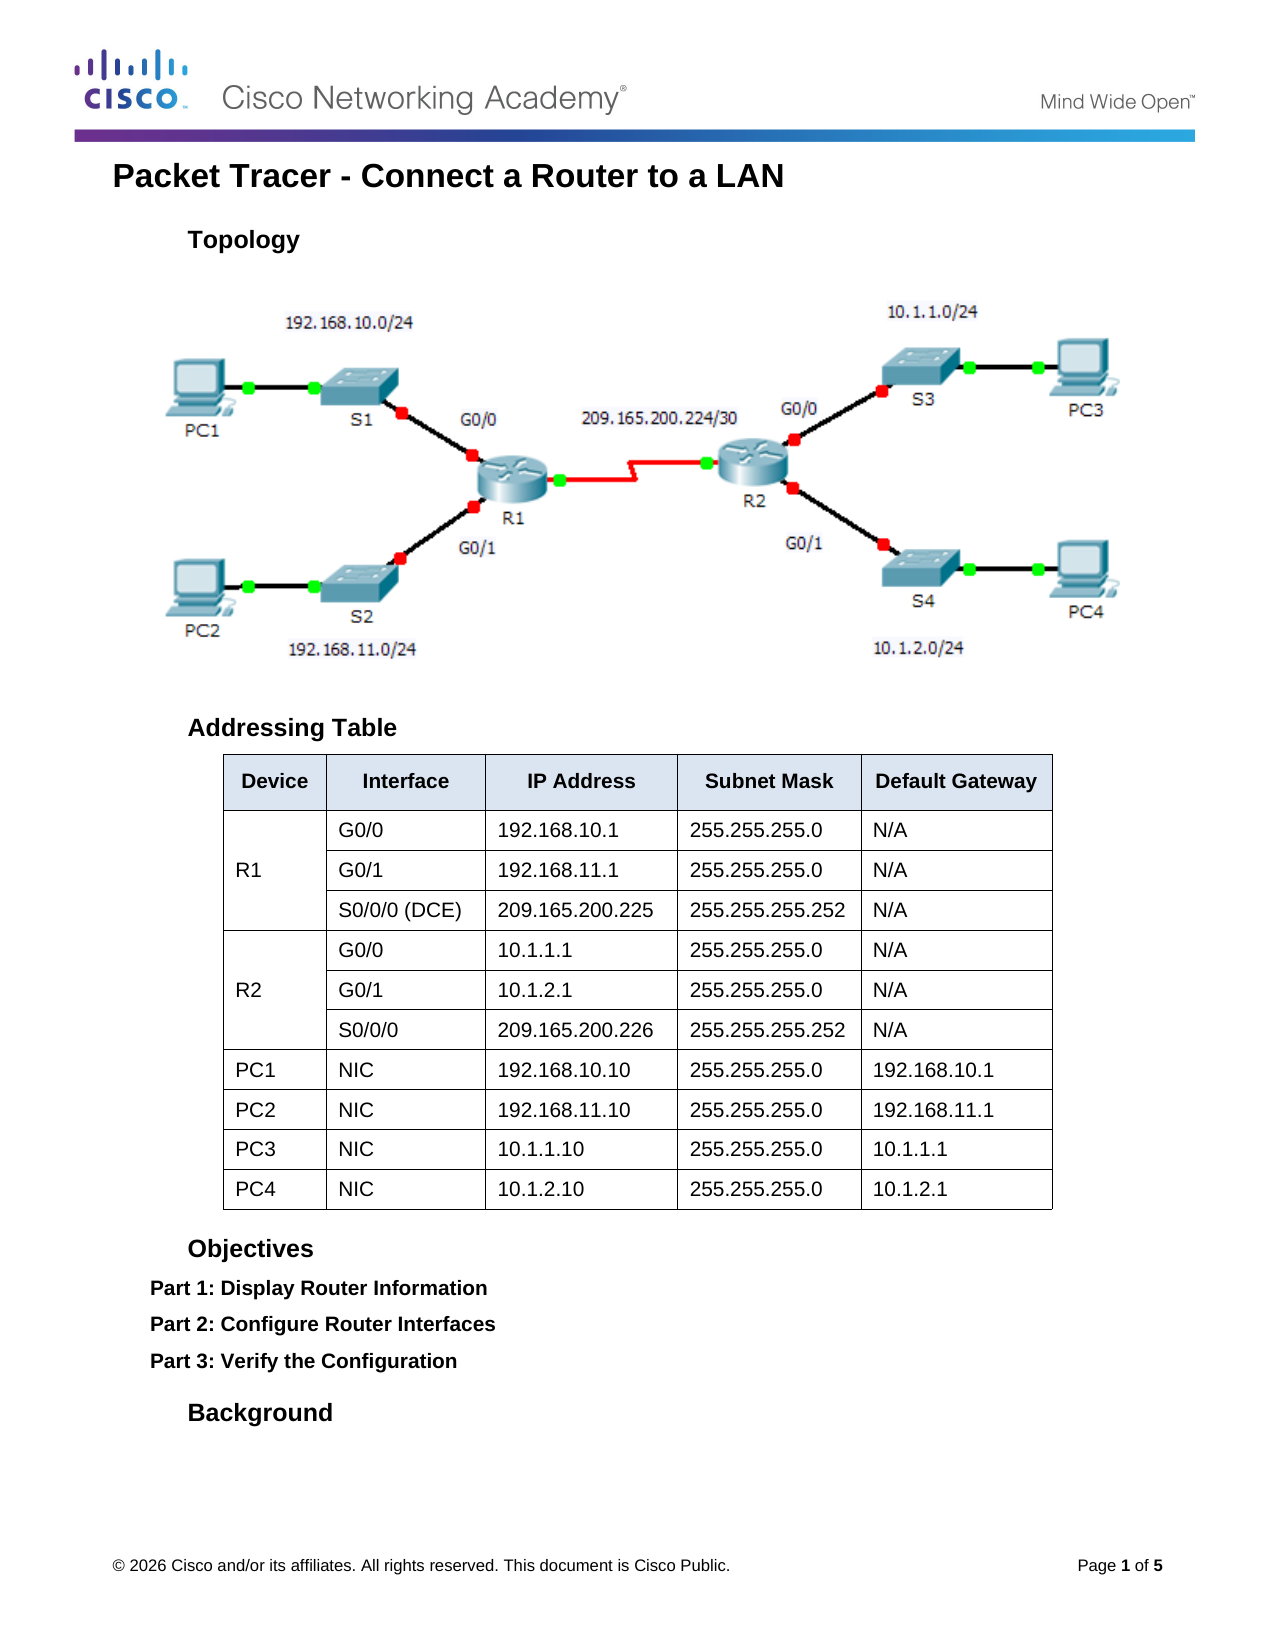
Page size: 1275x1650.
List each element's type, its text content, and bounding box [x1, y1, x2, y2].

picture [0, 30, 1273, 142]
table_header Interface [327, 755, 485, 810]
title Packet Tracer - Connect a Router to a LAN [112, 156, 1162, 195]
table_cell 255.255.255.252 [678, 891, 861, 929]
text Objectives [112, 1234, 1162, 1263]
table_cell 10.1.1.1 [486, 931, 677, 969]
table_cell 255.255.255.0 [678, 1170, 861, 1209]
table_cell 209.165.200.226 [486, 1010, 677, 1049]
table_cell 10.1.1.1 [862, 1130, 1052, 1169]
table_cell 192.168.10.10 [486, 1050, 677, 1089]
table_cell 255.255.255.0 [678, 971, 861, 1009]
table_cell PC3 [224, 1130, 326, 1169]
table_cell G0/1 [327, 851, 485, 890]
text Addressing Table [112, 713, 1162, 741]
table_cell N/A [862, 891, 1052, 929]
text Part 1: Display Router Information [150, 1276, 1162, 1299]
table_cell 255.255.255.0 [678, 1090, 861, 1129]
table_cell 192.168.11.1 [486, 851, 677, 890]
table_cell NIC [327, 1130, 485, 1169]
table_cell S0/0/0 [327, 1010, 485, 1049]
table_cell 209.165.200.225 [486, 891, 677, 929]
table_cell 255.255.255.0 [678, 811, 861, 850]
table_cell G0/1 [327, 971, 485, 1009]
table_cell 192.168.11.10 [486, 1090, 677, 1129]
table_cell R1 [224, 811, 326, 929]
table_cell N/A [862, 811, 1052, 850]
table_cell NIC [327, 1090, 485, 1129]
table_cell N/A [862, 851, 1052, 890]
picture [130, 279, 1145, 684]
table_cell 255.255.255.0 [678, 851, 861, 890]
table_cell 10.1.1.10 [486, 1130, 677, 1169]
table_cell NIC [327, 1170, 485, 1209]
table_cell R2 [224, 931, 326, 1049]
table_cell NIC [327, 1050, 485, 1089]
table_header Device [224, 755, 326, 810]
table_cell 192.168.10.1 [862, 1050, 1052, 1089]
table_cell 255.255.255.0 [678, 1050, 861, 1089]
table_cell 10.1.2.1 [862, 1170, 1052, 1209]
table_cell N/A [862, 931, 1052, 969]
table_cell 10.1.2.1 [486, 971, 677, 1009]
table_cell 255.255.255.0 [678, 1130, 861, 1169]
table_header Default Gateway [862, 755, 1052, 810]
table_cell S0/0/0 (DCE) [327, 891, 485, 929]
text Background [112, 1397, 1162, 1426]
table_cell G0/0 [327, 811, 485, 850]
text Part 2: Configure Router Interfaces [150, 1312, 1162, 1336]
table_cell 255.255.255.0 [678, 931, 861, 969]
table_cell PC2 [224, 1090, 326, 1129]
table_cell N/A [862, 1010, 1052, 1049]
table_header IP Address [486, 755, 677, 810]
table_cell N/A [862, 971, 1052, 1009]
table_cell 255.255.255.252 [678, 1010, 861, 1049]
table_cell 10.1.2.10 [486, 1170, 677, 1209]
text Part 3: Verify the Configuration [150, 1348, 1162, 1372]
table_cell G0/0 [327, 931, 485, 969]
table_cell PC1 [224, 1050, 326, 1089]
table_cell PC4 [224, 1170, 326, 1209]
text Topology [112, 225, 1162, 254]
table_cell 192.168.10.1 [486, 811, 677, 850]
table_header Subnet Mask [678, 755, 861, 810]
table_cell 192.168.11.1 [862, 1090, 1052, 1129]
